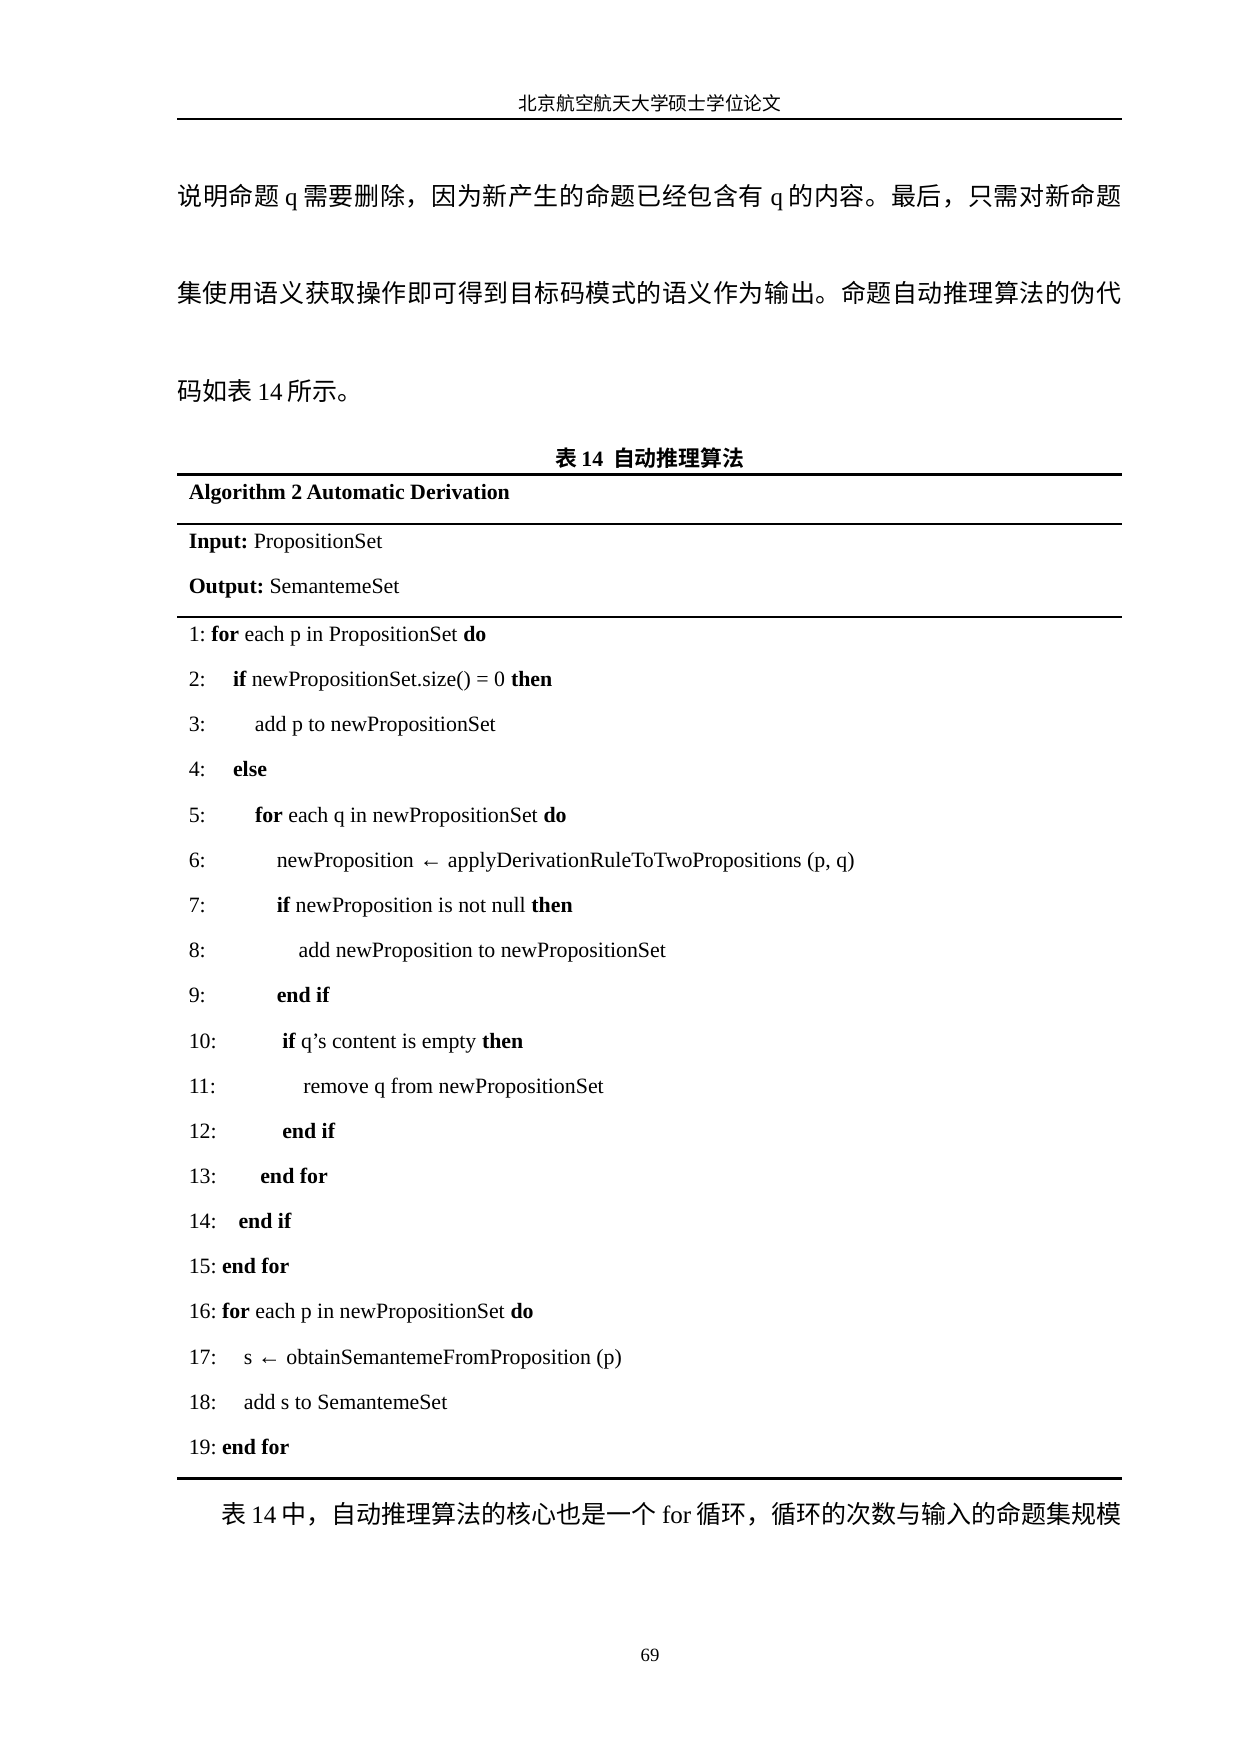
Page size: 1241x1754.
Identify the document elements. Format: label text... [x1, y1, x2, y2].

table_cell Input: PropositionSet Output: SemantemeSet [177, 525, 1122, 616]
text 表14 自动推理算法 [177, 440, 1122, 473]
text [177, 162, 1122, 422]
table_cell 1: for each p in PropositionSet do 2: if newPropositionSet.size() = 0 then 3: add p to newPropositionSet 4: else 5: for each q in newPropositionSet do 6: newProposition ← applyDerivationRuleToTwoPropositions (p, q) 7: if newProposition is not null then 8: add newProposition to newPropositionSet 9: end if 10: if q’s content is empty then 11: remove q from newPropositionSet 12: end if 13: end for 14: end if 15: end for 16: for each p in newPropositionSet do 17: s ← obtainSemantemeFromProposition (p) 18: add s to SemantemeSet 19: end for [177, 618, 1122, 1477]
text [177, 1480, 1122, 1545]
table_header Algorithm 2 Automatic Derivation [177, 476, 1122, 522]
